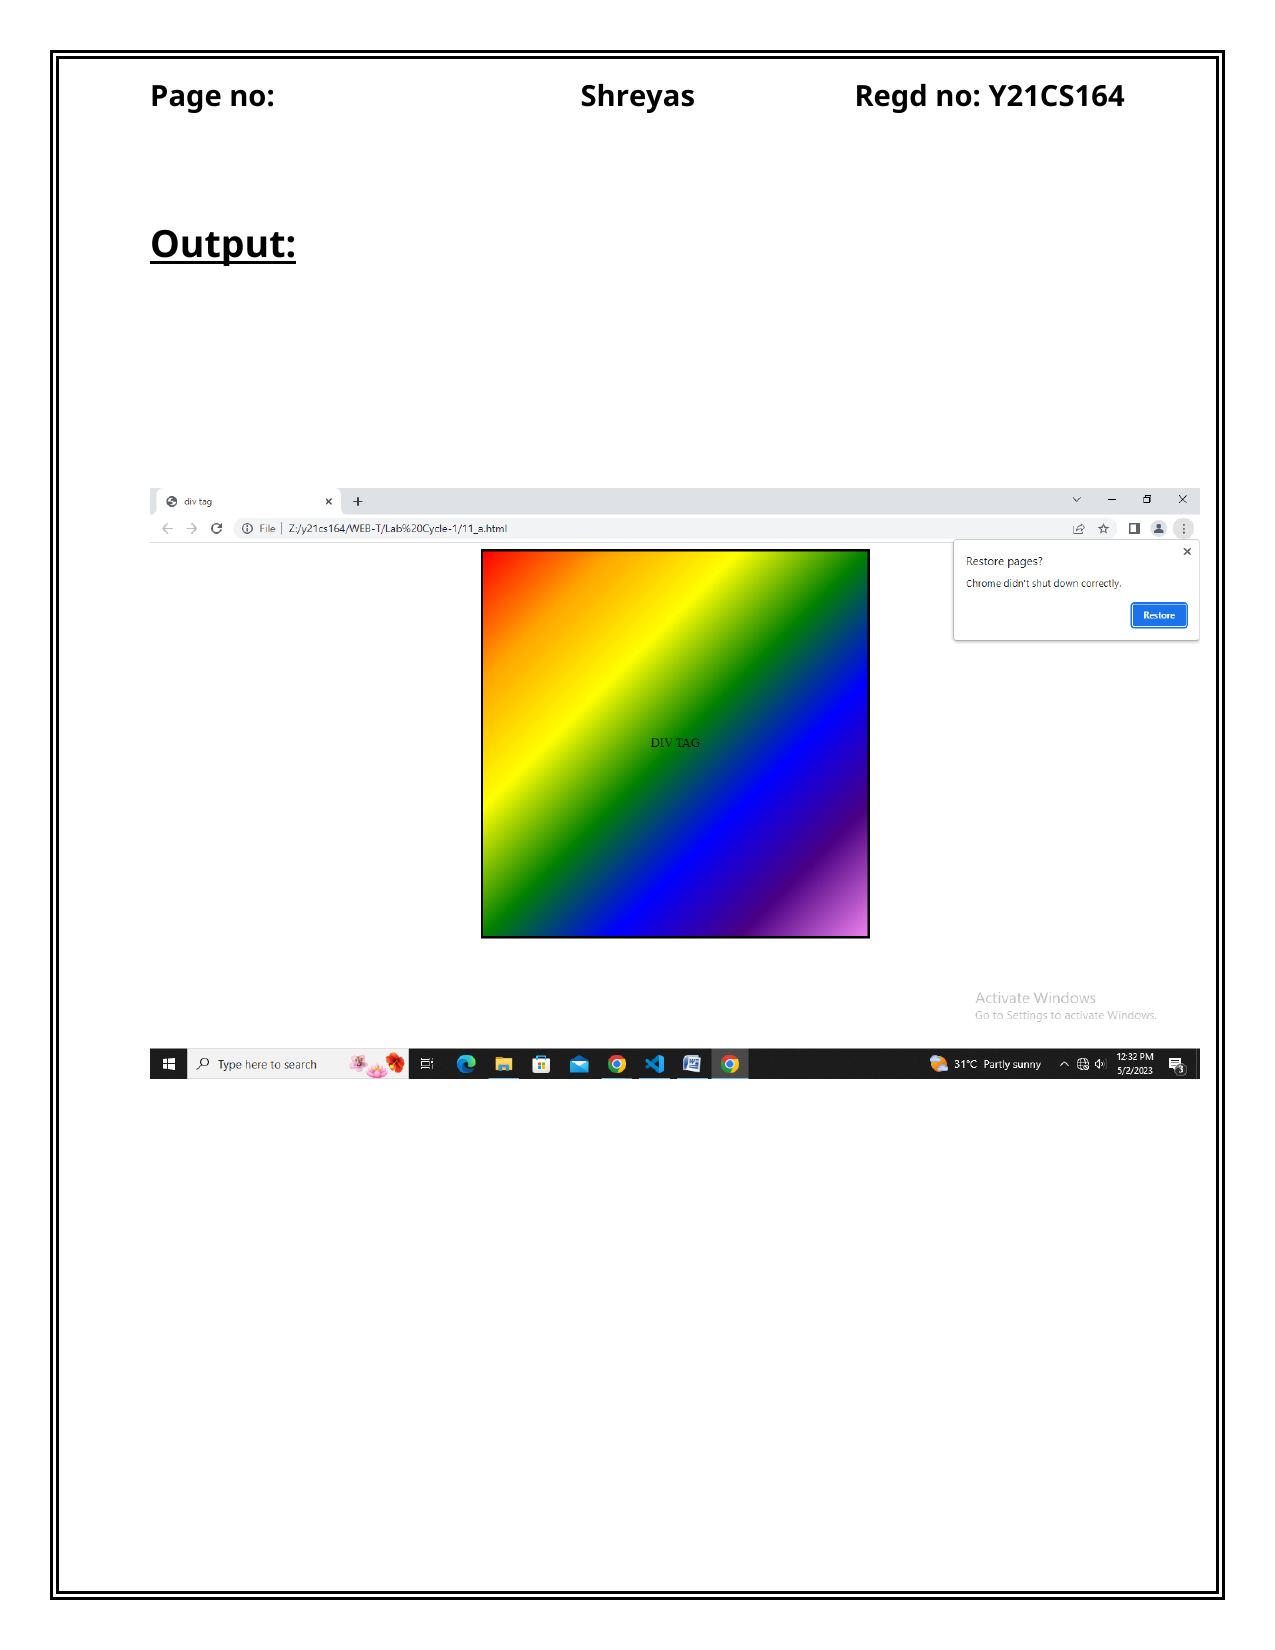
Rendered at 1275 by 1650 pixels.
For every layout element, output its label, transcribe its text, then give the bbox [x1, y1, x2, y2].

picture [150, 488, 1200, 1079]
text Output: [150, 218, 1125, 269]
